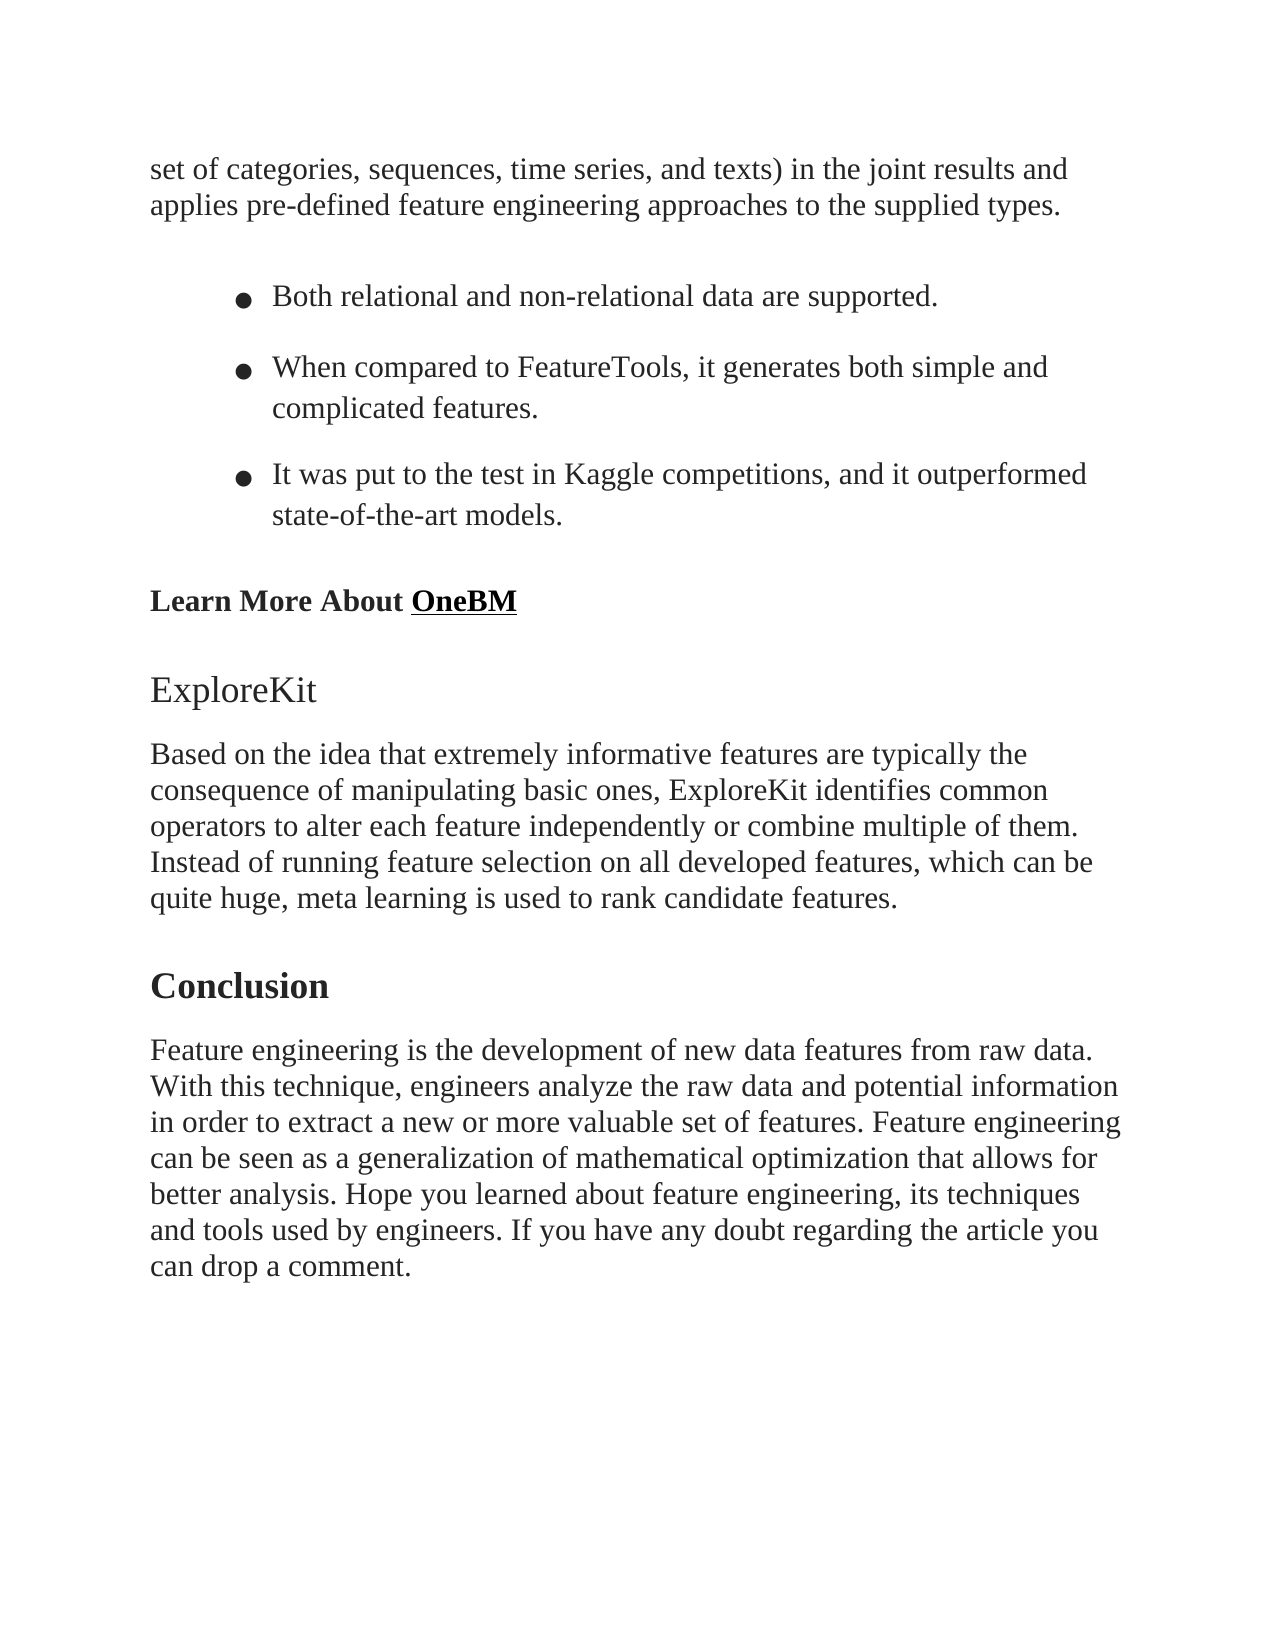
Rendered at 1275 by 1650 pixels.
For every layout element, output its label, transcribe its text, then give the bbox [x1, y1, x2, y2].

subtitle Conclusion [150, 964, 1125, 1007]
list Both relational and non-relational data are supported. [234, 275, 1125, 318]
text Feature engineering is the development of new data features from raw data. With this technique, engineers analyze the raw data and potential information in order to extract a new or more valuable set of features. Feature engineering can be seen as a generalization of mathematical optimization that allows for better analysis. Hope you learned about feature engineering, its techniques and tools used by engineers. If you have any doubt regarding the article you can drop a comment. [150, 1032, 1125, 1283]
list It was put to the test in Kaggle competitions, and it outperformed state-of-the-art models. [234, 454, 1125, 532]
text Learn More About OneBM [150, 582, 1125, 618]
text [150, 150, 1125, 222]
text Based on the idea that extremely informative features are typically the consequence of manipulating basic ones, ExploreKit identifies common operators to alter each feature independently or combine multiple of them. Instead of running feature selection on all developed features, which can be quite huge, meta learning is used to rank candidate features. [150, 735, 1125, 915]
subtitle ExploreKit [150, 667, 1125, 710]
list When compared to FeatureTools, it generates both simple and complicated features. [234, 347, 1125, 425]
